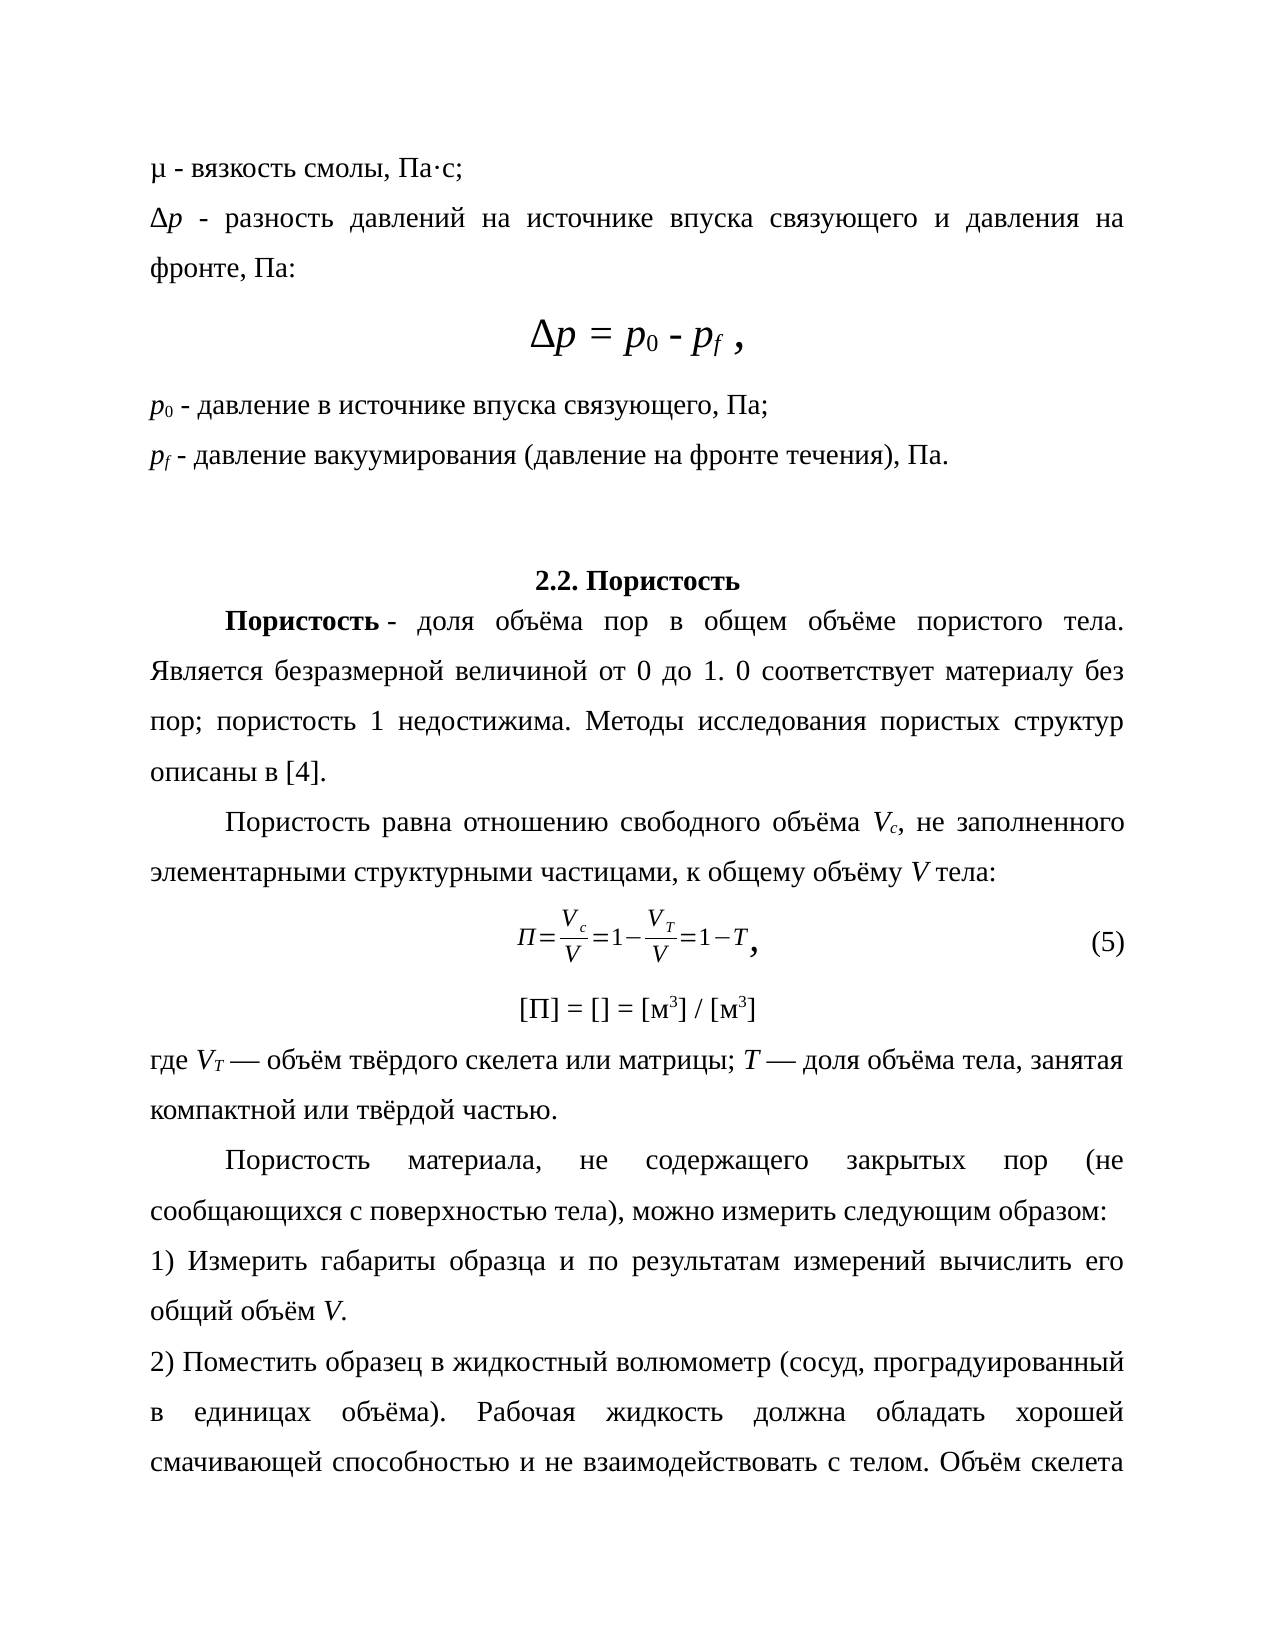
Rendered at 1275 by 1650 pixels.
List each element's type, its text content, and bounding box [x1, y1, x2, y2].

text Пористость - доля объёма пор в общем объёме пористого тела. Является безразмерной величиной от 0 до 1. 0 соответствует материалу без пор; пористость 1 недостижима. Методы исследования пористых структур описаны в [4]. [150, 603, 1125, 787]
text 1) Измерить габариты образца и по результатам измерений вычислить его общий объём V. [150, 1243, 1125, 1327]
text где VТ — объём твёрдого скелета или матрицы; T — доля объёма тела, занятая [150, 1042, 1125, 1075]
text [П] = [] = [м3] / [м3] [150, 991, 1125, 1025]
subtitle 2.2. Пористость [150, 563, 1125, 597]
text Пористость равна отношению свободного объёма Vc, не заполненного элементарными структурными частицами, к общему объёму V тела: [150, 804, 1125, 888]
text ∆p - разность давлений на источнике впуска связующего и давления на фронте, Па: [150, 200, 1125, 284]
text , (5) [150, 905, 1125, 967]
text pf - давление вакуумирования (давление на фронте течения), Па. [150, 437, 1125, 471]
text p0 - давление в источнике впуска связующего, Па; [150, 387, 1125, 421]
text компактной или твёрдой частью. [150, 1092, 1125, 1126]
text Пористость материала, не содержащего закрытых пор (не сообщающихся с поверхностью тела), можно измерить следующим образом: [150, 1142, 1125, 1226]
text µ - вязкость смолы, Па·с; [150, 150, 1125, 183]
text ∆p = p0 - pf , [150, 301, 1125, 358]
